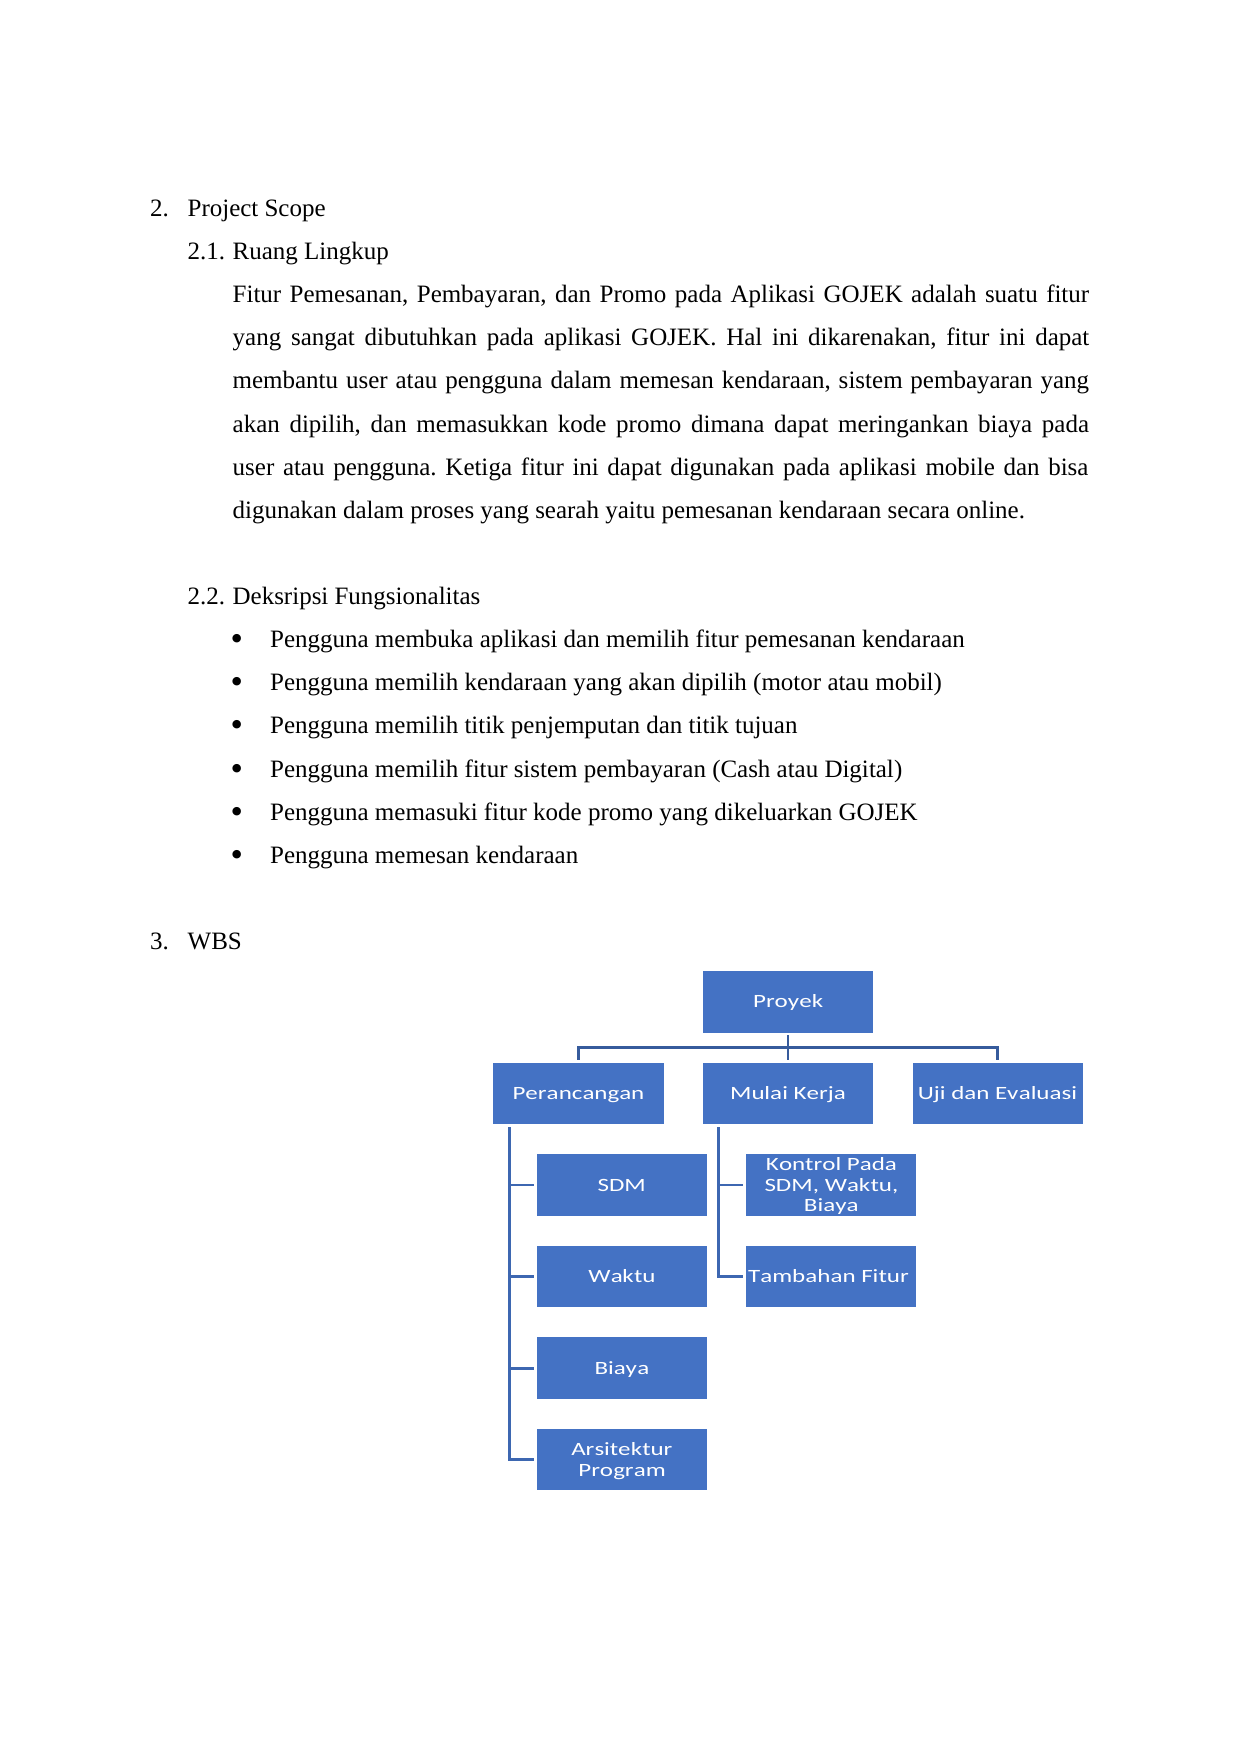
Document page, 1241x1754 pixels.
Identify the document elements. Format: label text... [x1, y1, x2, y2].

list Pengguna memasuki fitur kode promo yang dikeluarkan GOJEK [232, 797, 1090, 826]
list Project Scope [150, 193, 1090, 222]
list Pengguna membuka aplikasi dan memilih fitur pemesanan kendaraan [232, 624, 1090, 653]
list WBS [150, 926, 1090, 955]
list Ruang Lingkup [187, 236, 1090, 265]
list Pengguna memilih fitur sistem pembayaran (Cash atau Digital) [232, 754, 1090, 782]
list Pengguna memilih kendaraan yang akan dipilih (motor atau mobil) [232, 667, 1090, 696]
list Deksripsi Fungsionalitas [187, 581, 1090, 610]
list Pengguna memesan kendaraan [232, 840, 1090, 869]
list Fitur Pemesanan, Pembayaran, dan Promo pada Aplikasi GOJEK adalah suatu fitur yang sangat dibutuhkan pada aplikasi GOJEK. Hal ini dikarenakan, fitur ini dapat membantu user atau pengguna dalam memesan kendaraan, sistem pembayaran yang akan dipilih, dan memasukkan kode promo dimana dapat meringankan biaya pada user atau pengguna. Ketiga fitur ini dapat digunakan pada aplikasi mobile dan bisa digunakan dalam proses yang searah yaitu pemesanan kendaraan secara online. [232, 279, 1090, 524]
list Pengguna memilih titik penjemputan dan titik tujuan [232, 711, 1090, 739]
